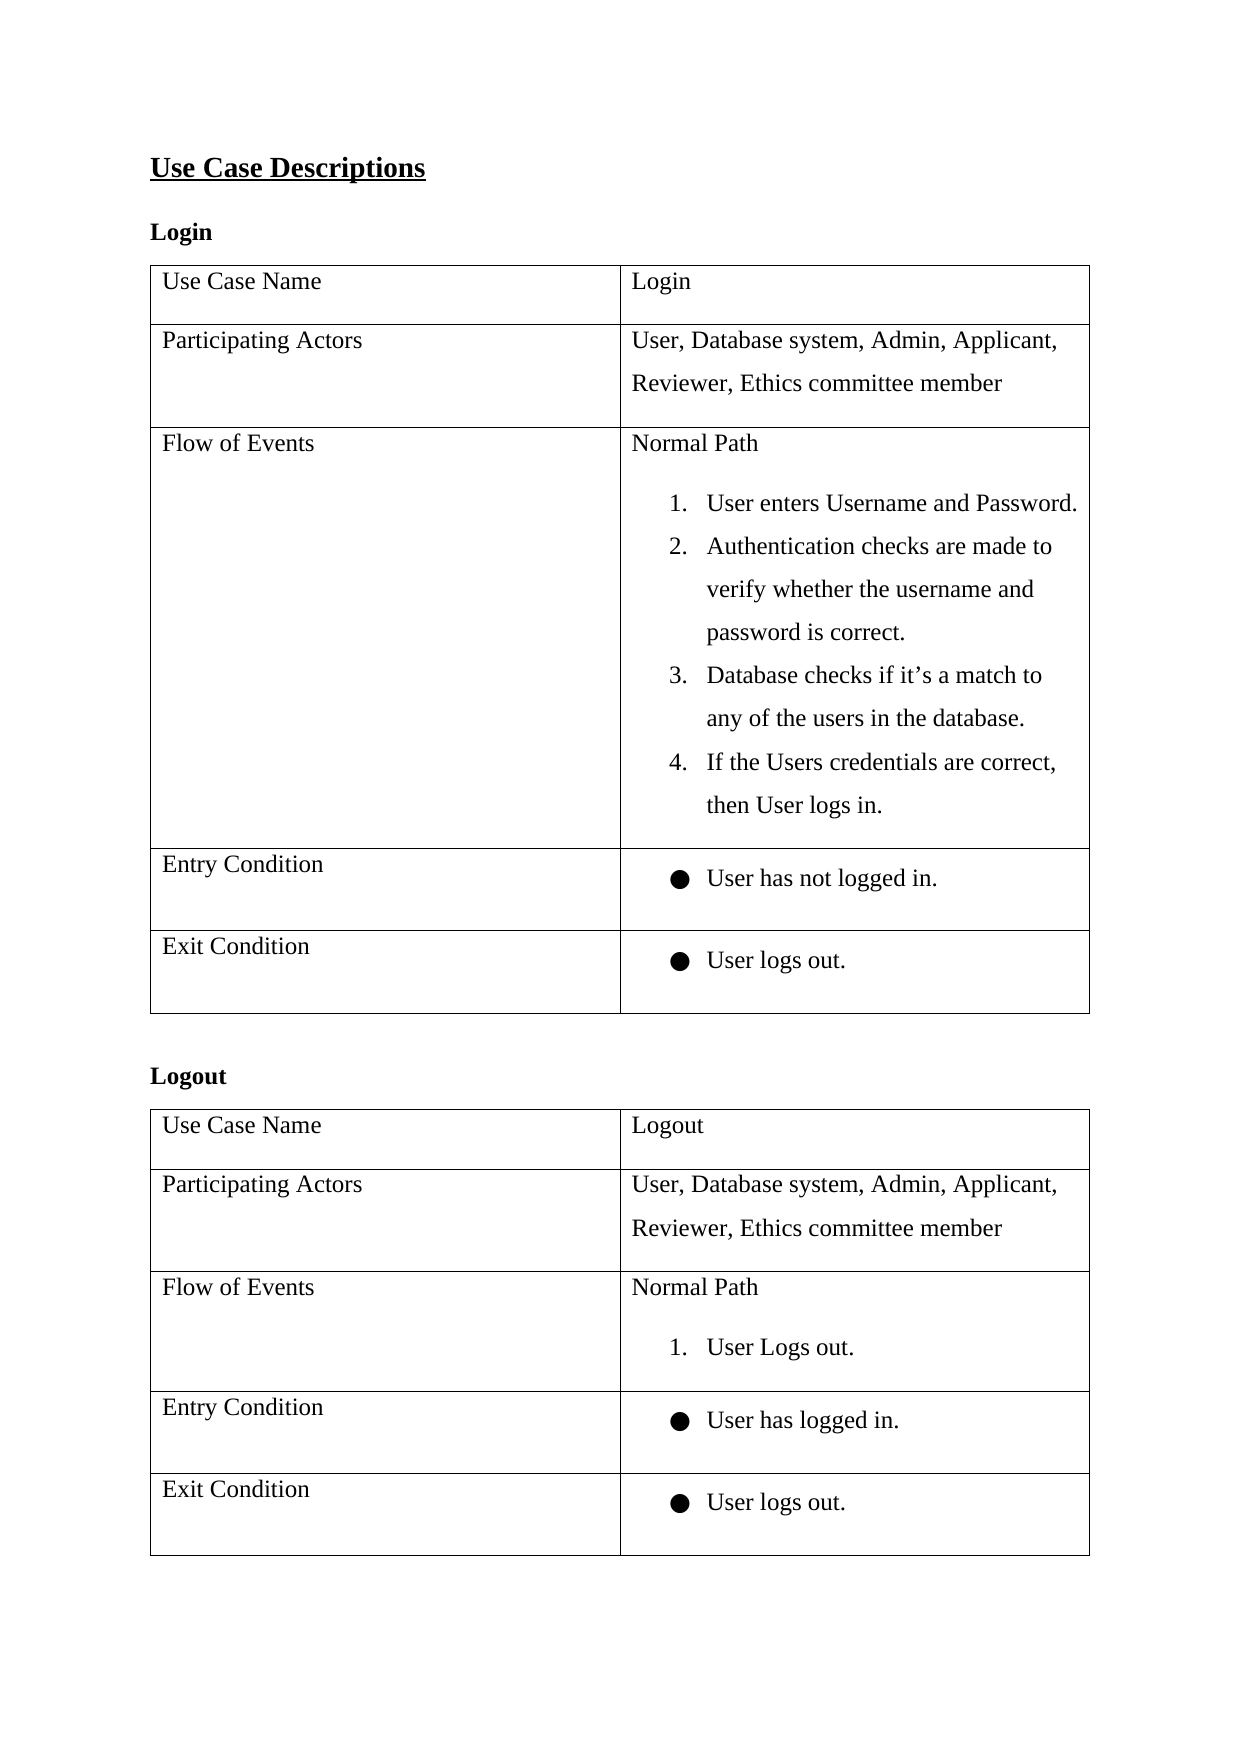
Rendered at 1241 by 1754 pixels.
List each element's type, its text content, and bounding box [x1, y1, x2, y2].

table_cell Entry Condition [151, 849, 620, 930]
text Login [150, 217, 1090, 246]
table_cell Exit Condition [151, 931, 620, 1012]
table_cell User has logged in. [621, 1392, 1089, 1473]
table_cell Flow of Events [151, 428, 620, 848]
table_header Logout [621, 1110, 1089, 1168]
table_header Use Case Name [151, 1110, 620, 1168]
table_cell Normal Path User Logs out. [621, 1272, 1089, 1391]
table_cell User logs out. [621, 1474, 1089, 1555]
table_cell User logs out. [621, 931, 1089, 1012]
table_cell User has not logged in. [621, 849, 1089, 930]
table_cell Exit Condition [151, 1474, 620, 1555]
table_cell Entry Condition [151, 1392, 620, 1473]
table_cell Normal Path User enters Username and Password. Authentication checks are made to verify whether the username and password is correct. Database checks if it’s a match to any of the users in the database. If the Users credentials are correct, then User logs in. [621, 428, 1089, 848]
text Use Case Descriptions [150, 150, 1090, 183]
table_cell Participating Actors [151, 325, 620, 427]
table_header Login [621, 266, 1089, 324]
table_cell Flow of Events [151, 1272, 620, 1391]
table_header Use Case Name [151, 266, 620, 324]
table_cell User, Database system, Admin, Applicant, Reviewer, Ethics committee member [621, 325, 1089, 427]
text Logout [150, 1061, 1090, 1090]
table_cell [621, 1170, 1089, 1271]
table_cell Participating Actors [151, 1170, 620, 1271]
